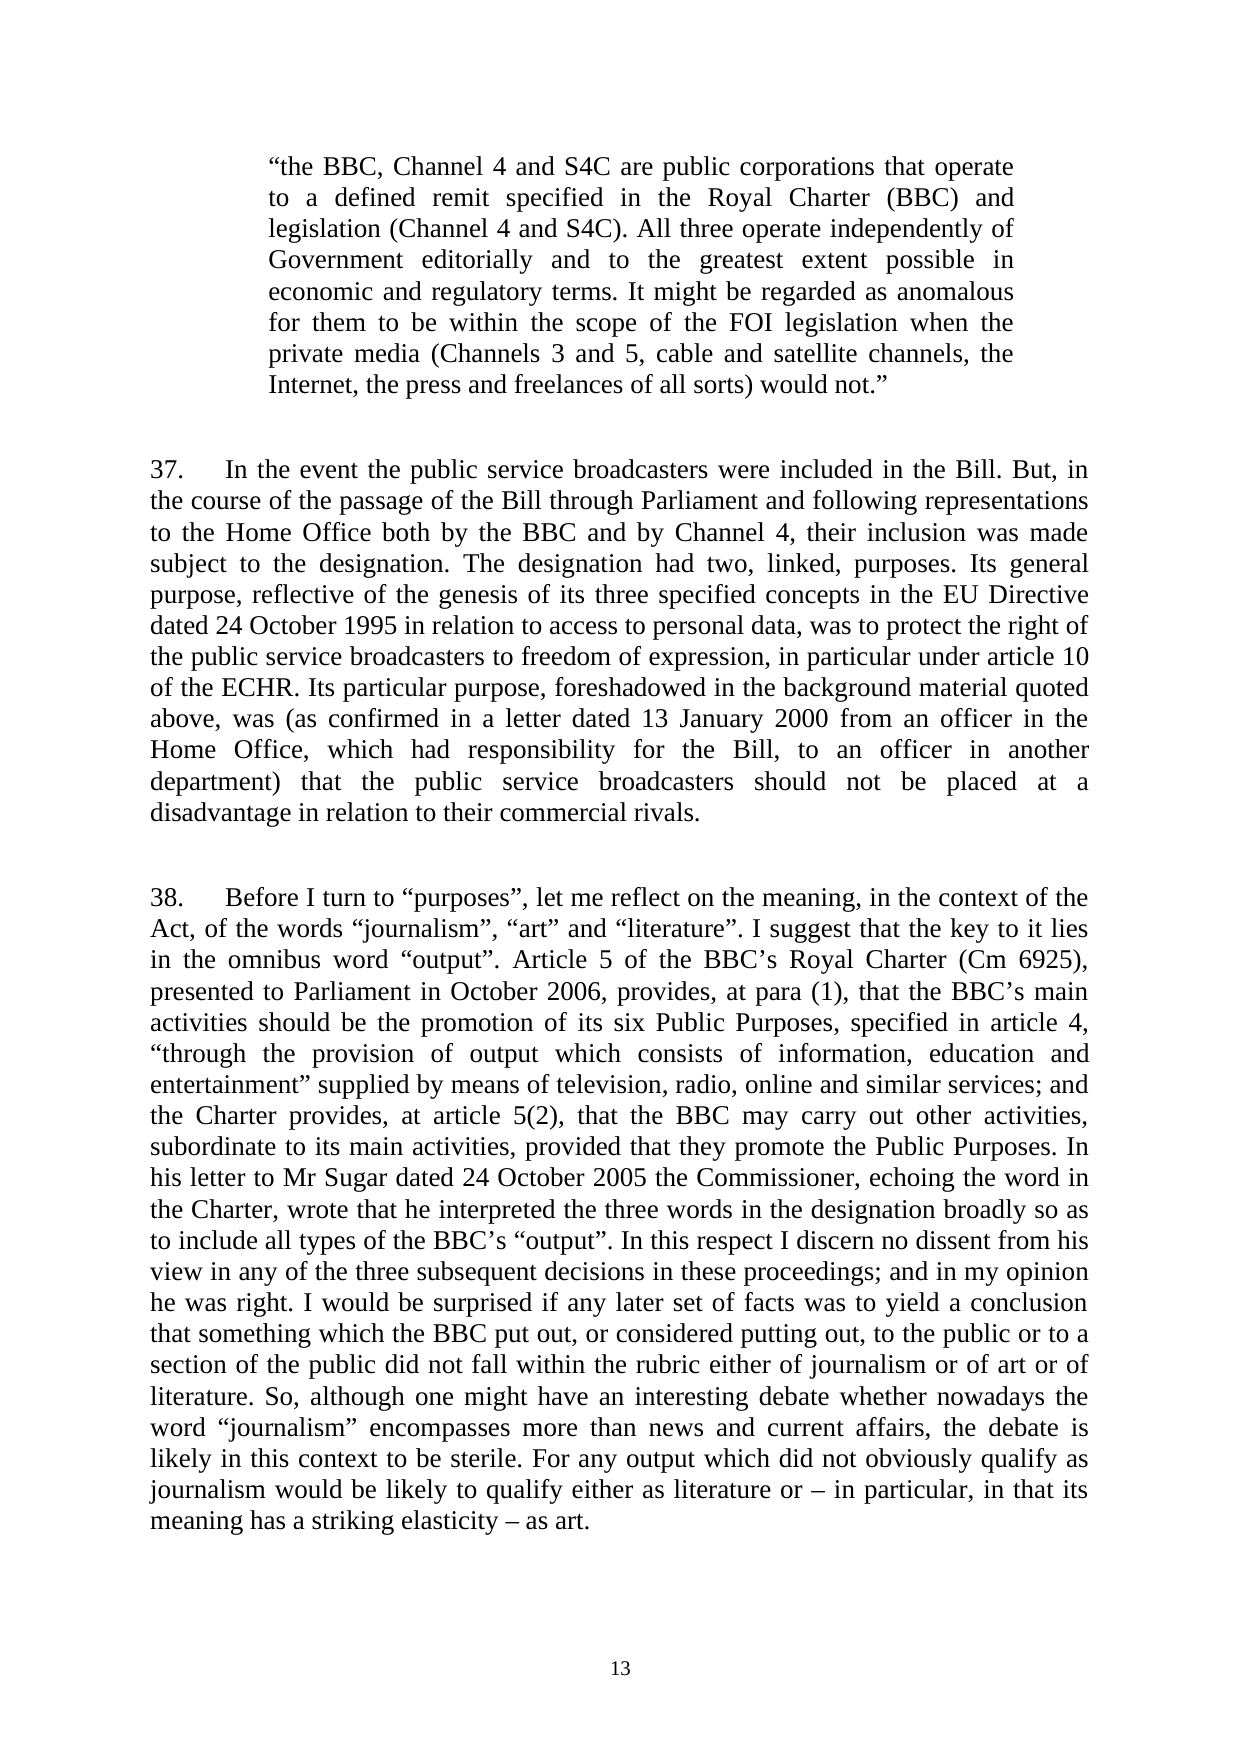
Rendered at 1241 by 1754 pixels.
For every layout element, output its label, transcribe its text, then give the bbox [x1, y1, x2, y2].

list Before I turn to “purposes”, let me reflect on the meaning, in the context of the Act, of the words “journalism”, “art” and “literature”. I suggest that the key to it lies in the omnibus word “output”. Article 5 of the BBC’s Royal Charter (Cm 6925), presented to Parliament in October 2006, provides, at para (1), that the BBC’s main activities should be the promotion of its six Public Purposes, specified in article 4, “through the provision of output which consists of information, education and entertainment” supplied by means of television, radio, online and similar services; and the Charter provides, at article 5(2), that the BBC may carry out other activities, subordinate to its main activities, provided that they promote the Public Purposes. In his letter to Mr Sugar dated 24 October 2005 the Commissioner, echoing the word in the Charter, wrote that he interpreted the three words in the designation broadly so as to include all types of the BBC’s “output”. In this respect I discern no dissent from his view in any of the three subsequent decisions in these proceedings; and in my opinion he was right. I would be surprised if any later set of facts was to yield a conclusion that something which the BBC put out, or considered putting out, to the public or to a section of the public did not fall within the rubric either of journalism or of art or of literature. So, although one might have an interesting debate whether nowadays the word “journalism” encompasses more than news and current affairs, the debate is likely in this context to be sterile. For any output which did not obviously qualify as journalism would be likely to qualify either as literature or – in particular, in that its meaning has a striking elasticity – as art. [150, 881, 1090, 1535]
text “the BBC, Channel 4 and S4C are public corporations that operate to a defined remit specified in the Royal Charter (BBC) and legislation (Channel 4 and S4C). All three operate independently of Government editorially and to the greatest extent possible in economic and regulatory terms. It might be regarded as anomalous for them to be within the scope of the FOI legislation when the private media (Channels 3 and 5, cable and satellite channels, the Internet, the press and freelances of all sorts) would not.” [268, 150, 1015, 399]
list In the event the public service broadcasters were included in the Bill. But, in the course of the passage of the Bill through Parliament and following representations to the Home Office both by the BBC and by Channel 4, their inclusion was made subject to the designation. The designation had two, linked, purposes. Its general purpose, reflective of the genesis of its three specified concepts in the EU Directive dated 24 October 1995 in relation to access to personal data, was to protect the right of the public service broadcasters to freedom of expression, in particular under article 10 of the ECHR. Its particular purpose, foreshadowed in the background material quoted above, was (as confirmed in a letter dated 13 January 2000 from an officer in the Home Office, which had responsibility for the Bill, to an officer in another department) that the public service broadcasters should not be placed at a disadvantage in relation to their commercial rivals. [150, 453, 1090, 827]
